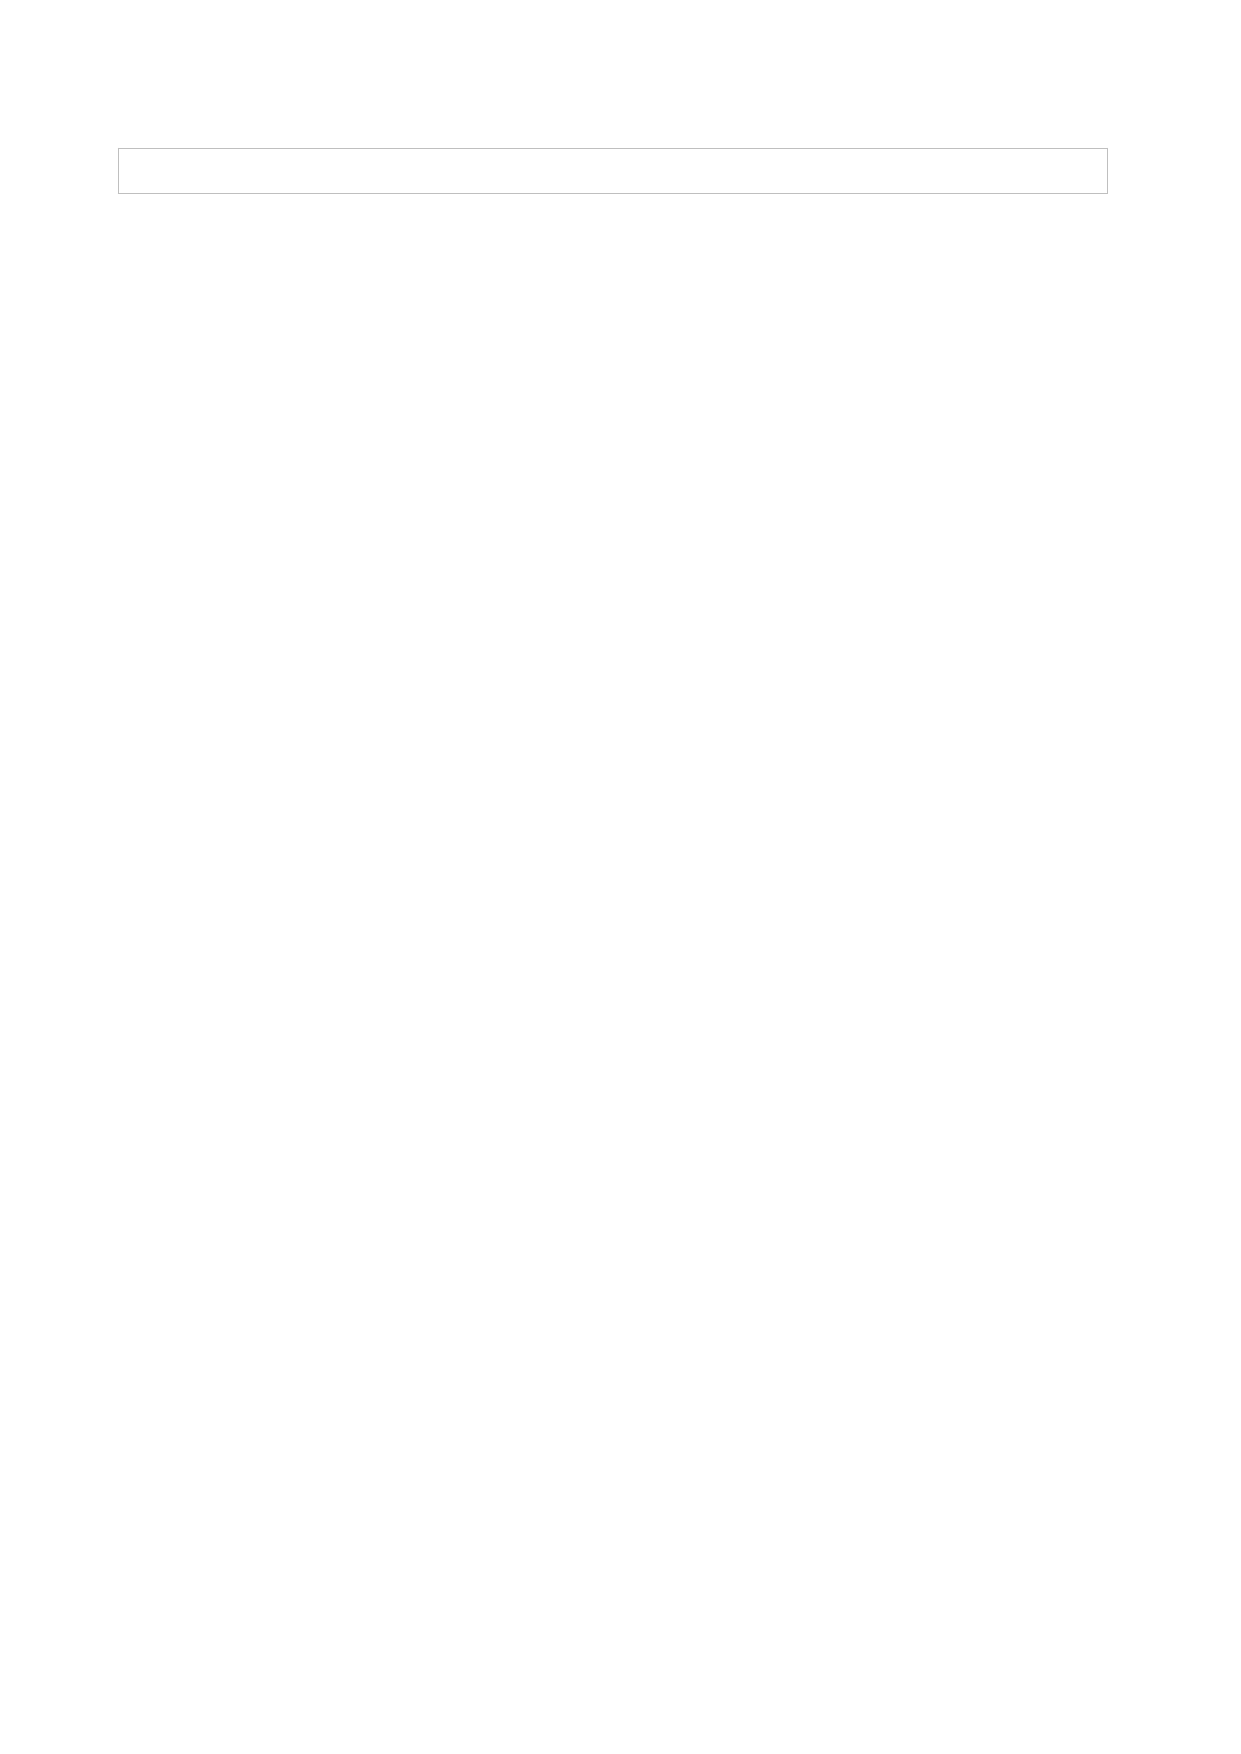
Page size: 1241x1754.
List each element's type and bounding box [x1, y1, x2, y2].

table_header [119, 149, 1107, 193]
